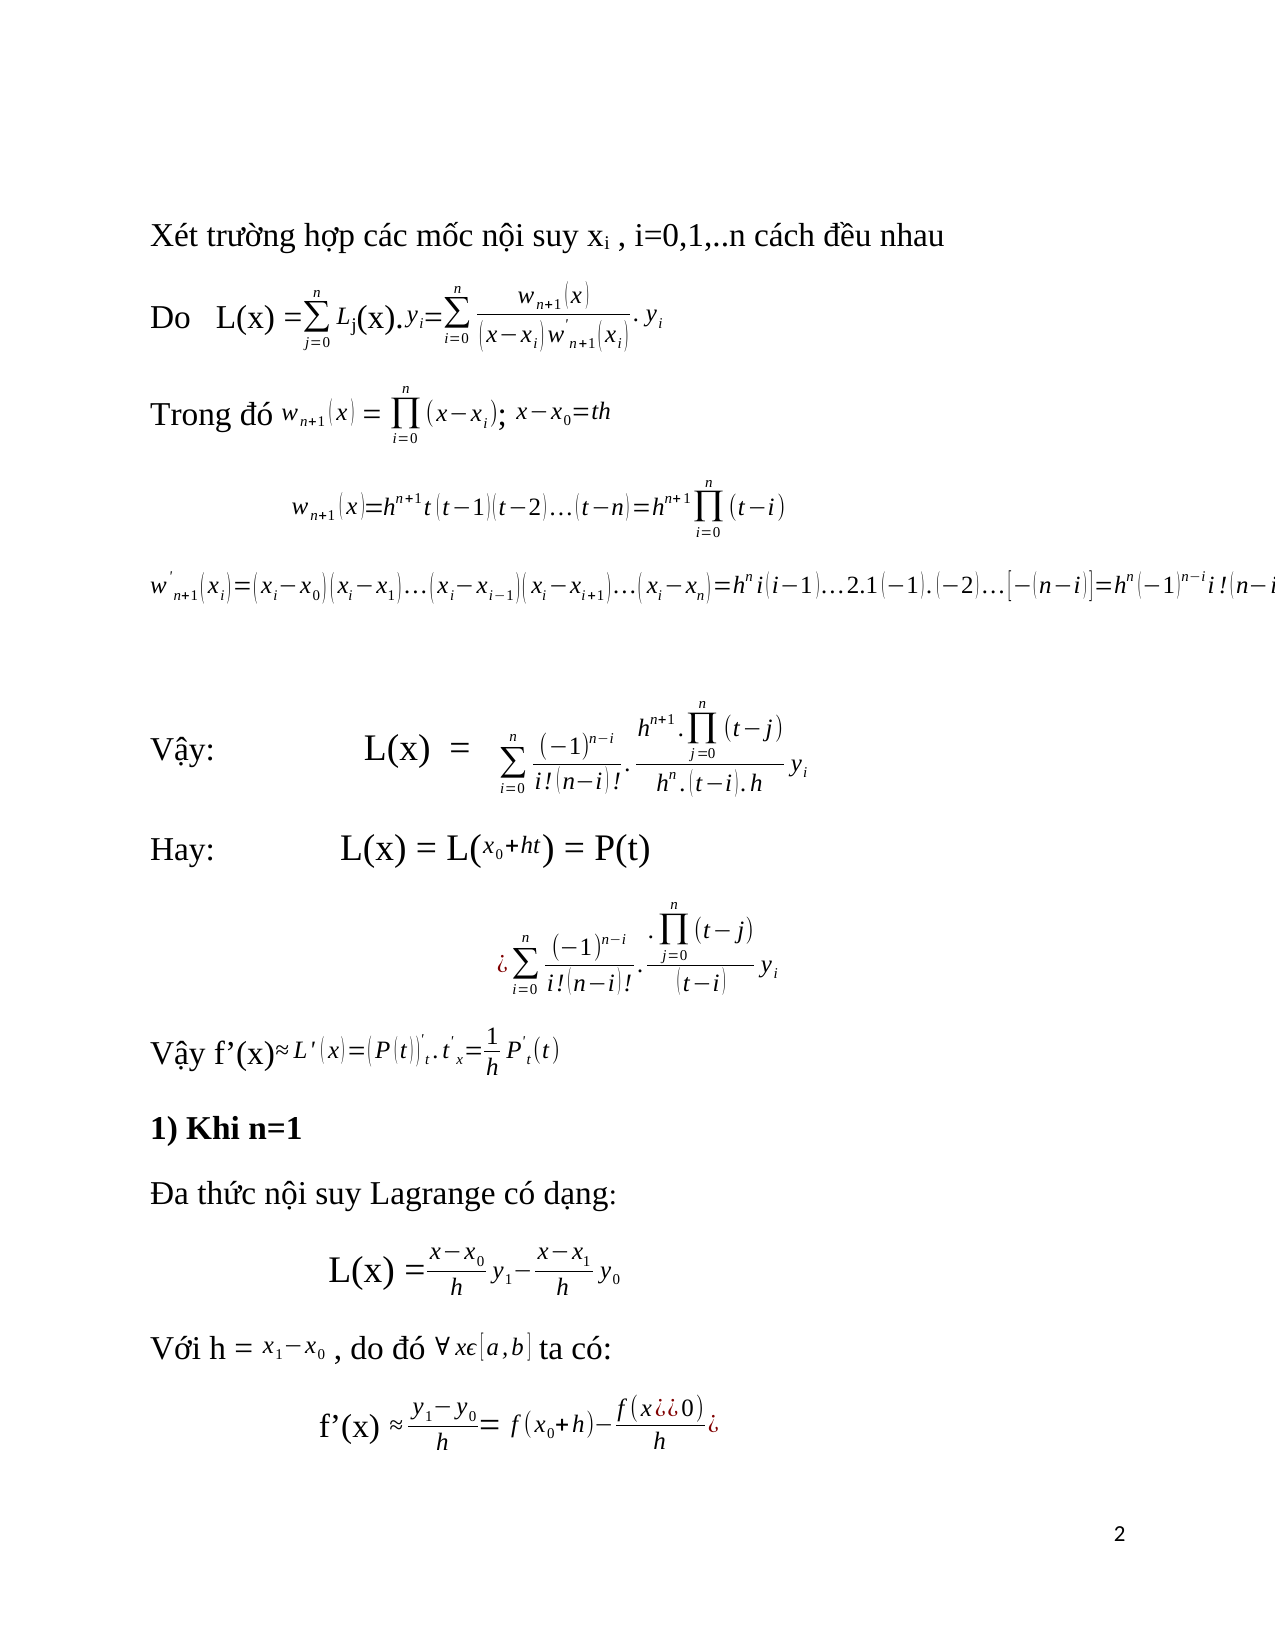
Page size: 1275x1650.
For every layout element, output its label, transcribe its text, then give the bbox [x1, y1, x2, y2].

text Trong đó = ; [150, 380, 1125, 447]
text = [150, 473, 1125, 541]
text Do L(x) =j(x).= [150, 280, 1125, 353]
text Hay: L(x) = L() = P(t) [150, 826, 1125, 869]
text Xét trường hợp các mốc nội suy xi , i=0,1,..n cách đều nhau [150, 215, 1125, 253]
text 1) Khi n=1 [150, 1108, 1125, 1146]
text L(x) = [187, 1238, 1125, 1301]
text Vậy: L(x) = [150, 695, 1125, 798]
text f’(x) = [150, 1393, 1125, 1456]
text Đa thức nội suy Lagrange có dạng: [150, 1173, 1125, 1211]
text Với h = , do đó ta có: [150, 1328, 1125, 1366]
text Vậy f’(x) [150, 1023, 1125, 1082]
